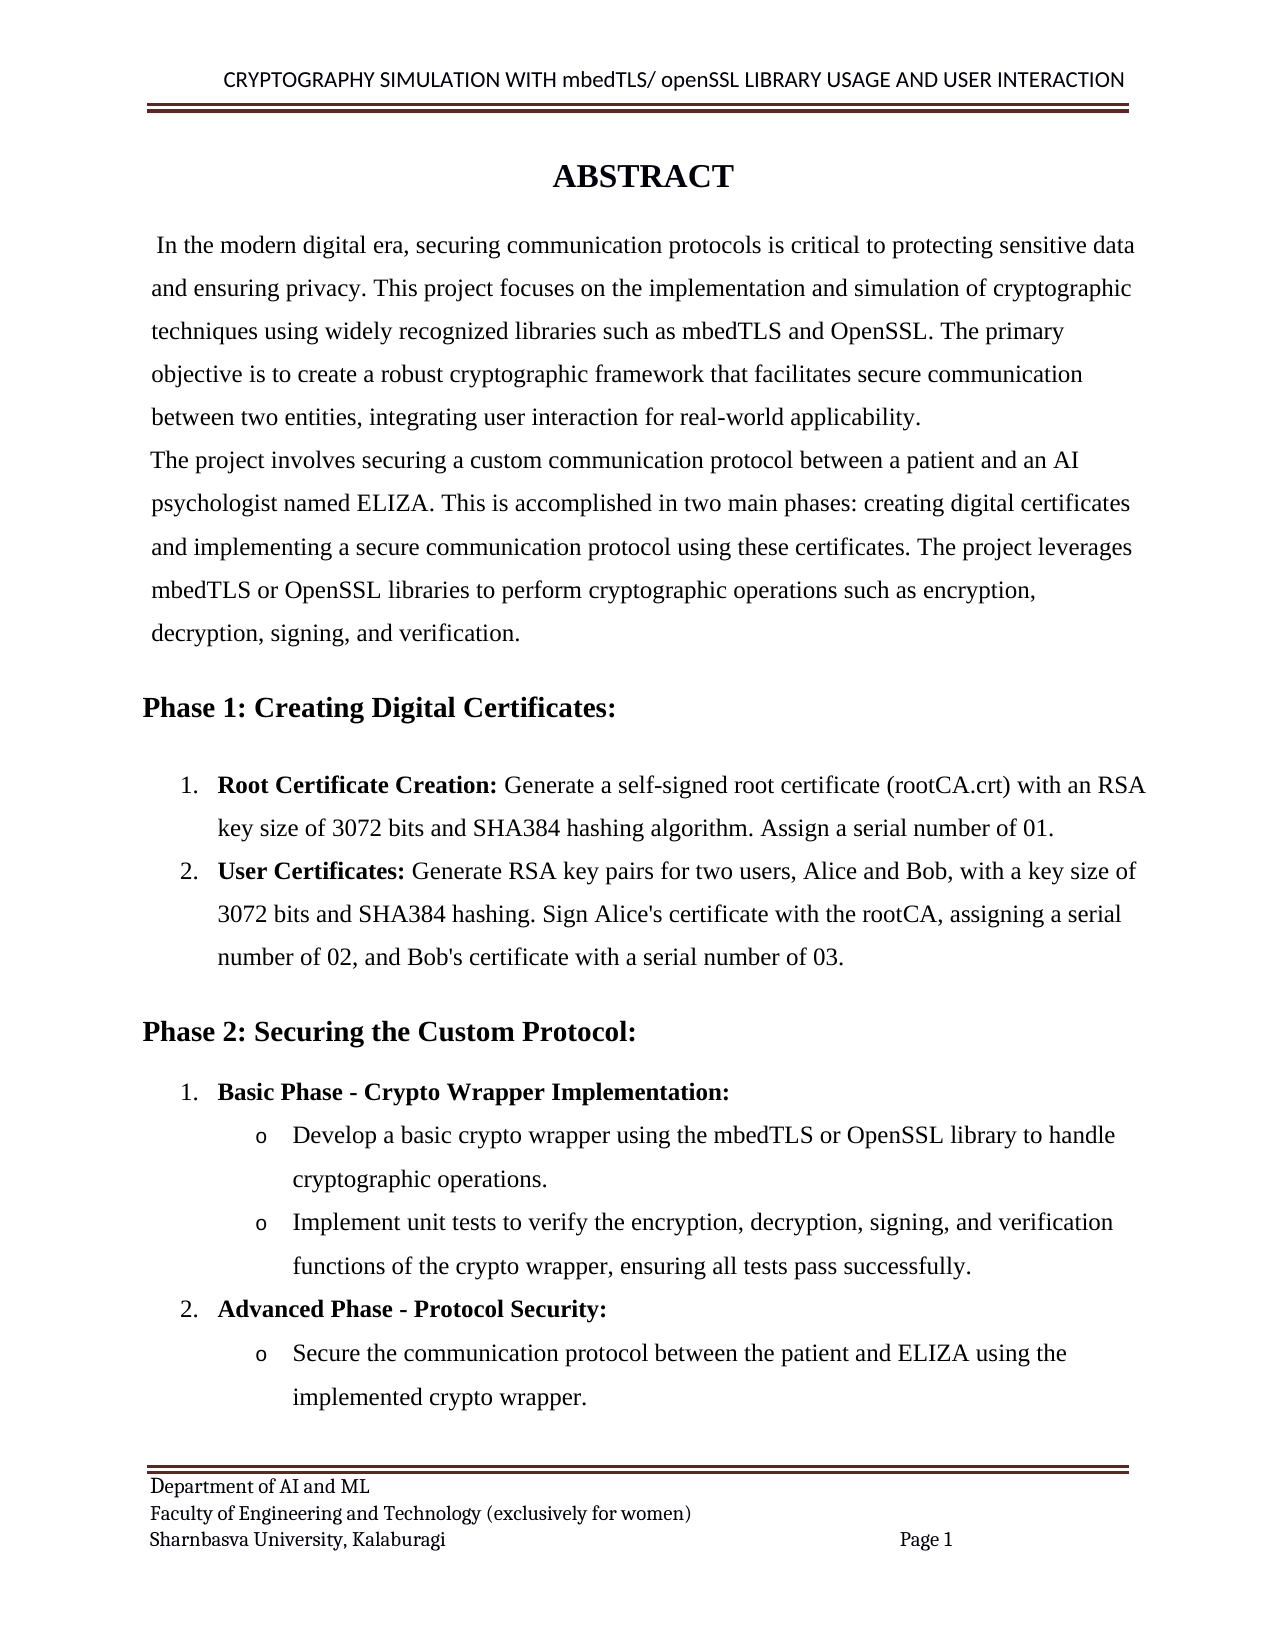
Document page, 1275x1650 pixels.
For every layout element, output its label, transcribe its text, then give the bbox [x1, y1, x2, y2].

list Secure the communication protocol between the patient and ELIZA using the implemented crypto wrapper. [255, 1338, 1148, 1410]
text In the modern digital era, securing communication protocols is critical to protecting sensitive data and ensuring privacy. This project focuses on the implementation and simulation of cryptographic techniques using widely recognized libraries such as mbedTLS and OpenSSL. The primary objective is to create a robust cryptographic framework that facilitates secure communication between two entities, integrating user interaction for real-world applicability. [150, 230, 1145, 431]
list Basic Phase - Crypto Wrapper Implementation: [180, 1077, 1148, 1106]
list Root Certificate Creation: Generate a self-signed root certificate (rootCA.crt) with an RSA key size of 3072 bits and SHA384 hashing algorithm. Assign a serial number of 01. [180, 770, 1148, 842]
text Phase 2: Securing the Custom Protocol: [142, 1014, 1148, 1048]
list Implement unit tests to verify the encryption, decryption, signing, and verification functions of the crypto wrapper, ensuring all tests pass successfully. [255, 1207, 1148, 1280]
list Develop a basic crypto wrapper using the mbedTLS or OpenSSL library to handle cryptographic operations. [255, 1120, 1148, 1193]
list Advanced Phase - Protocol Security: [180, 1294, 1148, 1323]
subtitle ABSTRACT [142, 156, 1144, 194]
list User Certificates: Generate RSA key pairs for two users, Alice and Bob, with a key size of 3072 bits and SHA384 hashing. Sign Alice's certificate with the rootCA, assigning a serial number of 02, and Bob's certificate with a serial number of 03. [180, 856, 1148, 971]
text The project involves securing a custom communication protocol between a patient and an AI psychologist named ELIZA. This is accomplished in two main phases: creating digital certificates and implementing a secure communication protocol using these certificates. The project leverages mbedTLS or OpenSSL libraries to perform cryptographic operations such as encryption, decryption, signing, and verification. [150, 445, 1145, 647]
text Phase 1: Creating Digital Certificates: [142, 690, 1148, 724]
